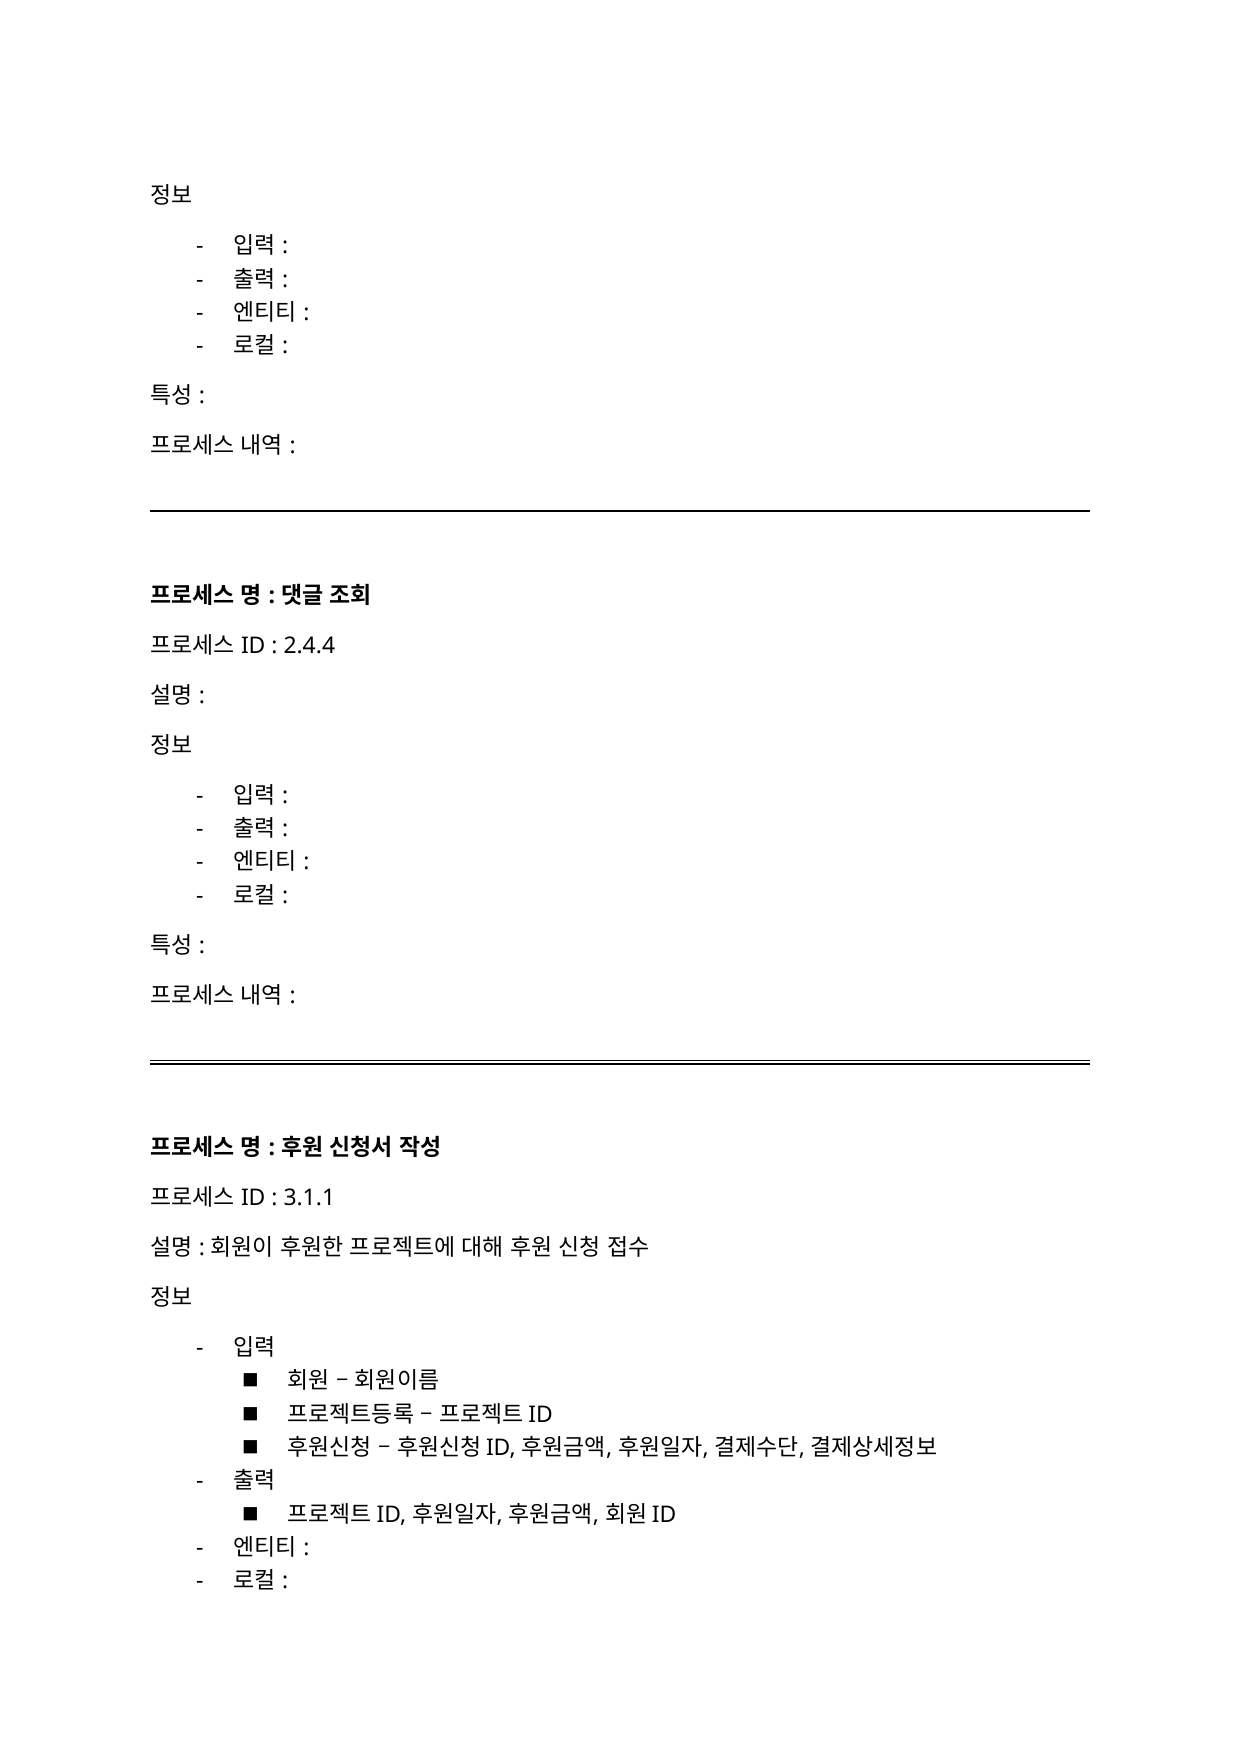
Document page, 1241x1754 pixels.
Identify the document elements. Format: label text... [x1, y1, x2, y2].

list 프로젝트등록 – 프로젝트ID [242, 1396, 1090, 1429]
list 엔티티 : [196, 843, 1090, 876]
list 엔티티 : [196, 1529, 1090, 1562]
text 정보 [150, 727, 1090, 760]
list 회원 – 회원이름 [242, 1362, 1090, 1396]
list 엔티티 : [196, 294, 1090, 327]
list 프로젝트ID, 후원일자, 후원금액, 회원ID [242, 1496, 1090, 1529]
text 프로세스 ID : 3.1.1 [150, 1179, 1090, 1212]
list 출력 [196, 1462, 1090, 1496]
text 프로세스 ID : 2.4.4 [150, 627, 1090, 660]
list 로컬 : [196, 876, 1090, 910]
text 정보 [150, 177, 1090, 210]
list 출력 : [196, 810, 1090, 843]
list 후원신청 – 후원신청ID, 후원금액, 후원일자, 결제수단, 결제상세정보 [242, 1429, 1090, 1462]
text 정보 [150, 1279, 1090, 1312]
list 입력 [196, 1329, 1090, 1362]
list 입력 : [196, 227, 1090, 260]
text 설명 : [150, 677, 1090, 710]
text 특성 : [150, 377, 1090, 410]
list 출력 : [196, 260, 1090, 294]
text 프로세스 내역 : [150, 427, 1090, 460]
list 입력 : [196, 776, 1090, 810]
text 설명 : 회원이 후원한 프로젝트에 대해 후원 신청 접수 [150, 1229, 1090, 1262]
list 로컬 : [196, 1562, 1090, 1596]
text 프로세스 내역 : [150, 976, 1090, 1010]
text 특성 : [150, 926, 1090, 960]
list 로컬 : [196, 327, 1090, 360]
text 프로세스 명 : 후원 신청서 작성 [150, 1129, 1090, 1162]
text 프로세스 명 : 댓글 조회 [150, 577, 1090, 610]
